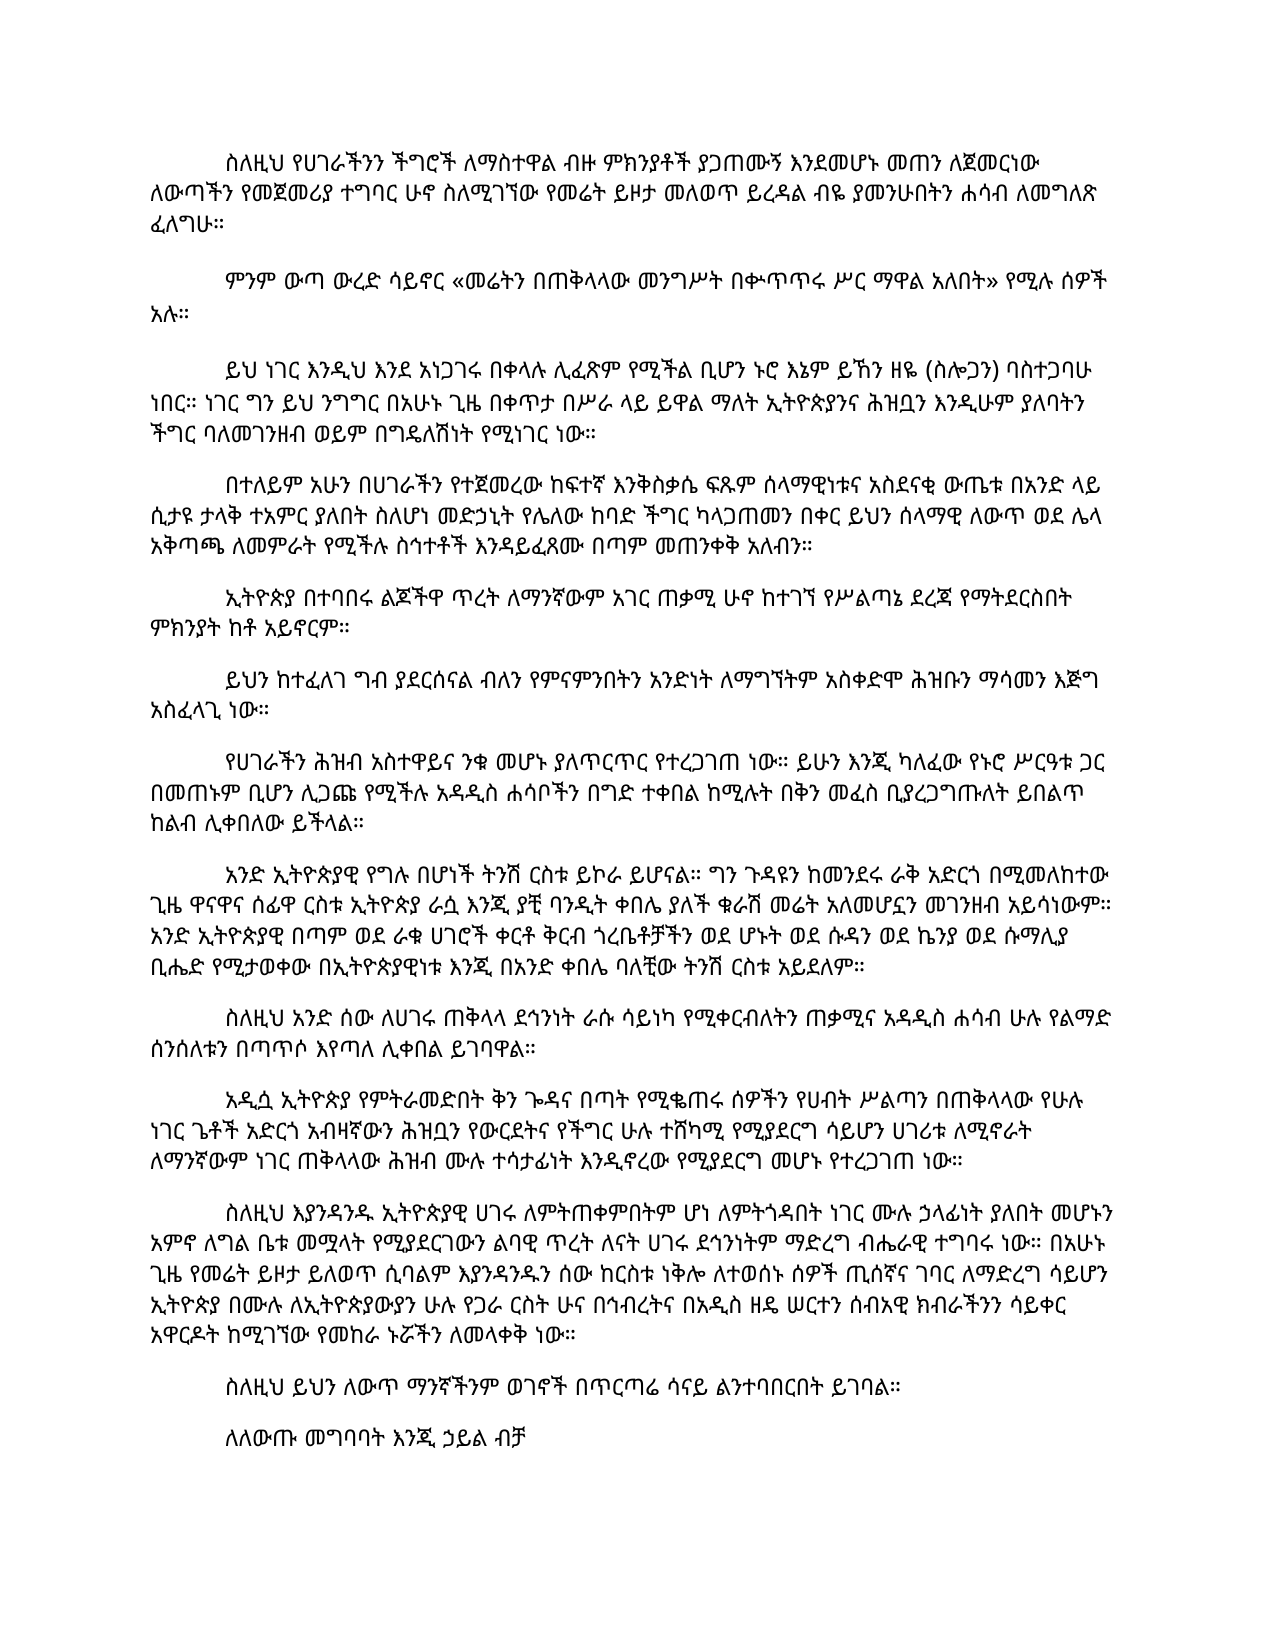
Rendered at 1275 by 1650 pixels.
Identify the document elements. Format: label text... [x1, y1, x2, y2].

text ስለዚህ አንድ ሰው ለሀገሩ ጠቅላላ ደኅንነት ራሱ ሳይነካ የሚቀርብለትን ጠቃሚና አዳዲስ ሐሳብ ሁሉ የልማድ ሰንሰለቱን በጣጥሶ እየጣለ ሊቀበል ይገባዋል። [150, 1005, 1125, 1062]
text አንድ ኢትዮጵያዊ የግሉ በሆነች ትንሽ ርስቱ ይኮራ ይሆናል። ግን ጉዳዩን ከመንደሩ ራቅ አድርጎ በሚመለከተው ጊዜ ዋናዋና ሰፊዋ ርስቱ ኢትዮጵያ ራሷ እንጂ ያቺ ባንዲት ቀበሌ ያለች ቁራሽ መሬት አለመሆኗን መገንዘብ አይሳነውም። አንድ ኢትዮጵያዊ በጣም ወደ ራቁ ሀገሮች ቀርቶ ቅርብ ጎረቤቶቻችን ወደ ሆኑት ወደ ሱዳን ወደ ኬንያ ወደ ሱማሊያ ቢሔድ የሚታወቀው በኢትዮጵያዊነቱ እንጂ በአንድ ቀበሌ ባለቺው ትንሽ ርስቱ አይደለም። [150, 862, 1125, 980]
text የሀገራችን ሕዝብ አስተዋይና ንቁ መሆኑ ያለጥርጥር የተረጋገጠ ነው። ይሁን እንጂ ካለፈው የኑሮ ሥርዓቱ ጋር በመጠኑም ቢሆን ሊጋጩ የሚችሉ አዳዲስ ሐሳቦችን በግድ ተቀበል ከሚሉት በቅን መፈስ ቢያረጋግጡለት ይበልጥ ከልብ ሊቀበለው ይችላል። [150, 749, 1125, 837]
text ኢትዮጵያ በተባበሩ ልጆችዋ ጥረት ለማንኛውም አገር ጠቃሚ ሁኖ ከተገኘ የሥልጣኔ ደረጃ የማትደርስበት ምክንያት ከቶ አይኖርም። [150, 585, 1125, 642]
text በተለይም አሁን በሀገራችን የተጀመረው ከፍተኛ እንቅስቃሴ ፍጹም ሰላማዊነቱና አስደናቂ ውጤቱ በአንድ ላይ ሲታዩ ታላቅ ተአምር ያለበት ስለሆነ መድኃኒት የሌለው ከባድ ችግር ካላጋጠመን በቀር ይህን ሰላማዊ ለውጥ ወደ ሌላ አቅጣጫ ለመምራት የሚችሉ ስኅተቶች እንዳይፈጸሙ በጣም መጠንቀቅ አለብን። [150, 472, 1125, 560]
text ለለውጡ መግባባት እንጂ ኃይል ብቻ [150, 1425, 1125, 1452]
text ስለዚህ የሀገራችንን ችግሮች ለማስተዋል ብዙ ምክንያቶች ያጋጠሙኝ እንደመሆኑ መጠን ለጀመርነው ለውጣችን የመጀመሪያ ተግባር ሁኖ ስለሚገኘው የመሬት ይዞታ መለወጥ ይረዳል ብዬ ያመንሁበትን ሐሳብ ለመግለጽ ፈለግሁ። [150, 150, 1125, 238]
text ምንም ውጣ ውረድ ሳይኖር «መሬትን በጠቅላላው መንግሥት በቍጥጥሩ ሥር ማዋል አለበት» የሚሉ ሰዎች አሉ። [150, 263, 1125, 327]
text ይህን ከተፈለገ ግብ ያደርሰናል ብለን የምናምንበትን አንድነት ለማግኘትም አስቀድሞ ሕዝቡን ማሳመን እጅግ አስፈላጊ ነው። [150, 667, 1125, 724]
text ይህ ነገር እንዲህ እንደ አነጋገሩ በቀላሉ ሊፈጽም የሚችል ቢሆን ኑሮ እኔም ይኸን ዘዬ (ስሎጋን) ባስተጋባሁ ነበር። ነገር ግን ይህ ንግግር በአሁኑ ጊዜ በቀጥታ በሥራ ላይ ይዋል ማለት ኢትዮጵያንና ሕዝቧን እንዲሁም ያለባትን ችግር ባለመገንዘብ ወይም በግዴለሽነት የሚነገር ነው። [150, 352, 1125, 447]
text አዲሷ ኢትዮጵያ የምትራመድበት ቅን ጐዳና በጣት የሚቈጠሩ ሰዎችን የሀብት ሥልጣን በጠቅላላው የሁሉ ነገር ጌቶች አድርጎ አብዛኛውን ሕዝቧን የውርደትና የችግር ሁሉ ተሸካሚ የሚያደርግ ሳይሆን ሀገሪቱ ለሚኖራት ለማንኛውም ነገር ጠቅላላው ሕዝብ ሙሉ ተሳታፊነት እንዲኖረው የሚያደርግ መሆኑ የተረጋገጠ ነው። [150, 1087, 1125, 1175]
text ስለዚህ እያንዳንዱ ኢትዮጵያዊ ሀገሩ ለምትጠቀምበትም ሆነ ለምትጎዳበት ነገር ሙሉ ኃላፊነት ያለበት መሆኑን አምኖ ለግል ቤቱ መሟላት የሚያደርገውን ልባዊ ጥረት ለናት ሀገሩ ደኅንነትም ማድረግ ብሔራዊ ተግባሩ ነው። በአሁኑ ጊዜ የመሬት ይዞታ ይለወጥ ሲባልም እያንዳንዱን ሰው ከርስቱ ነቅሎ ለተወሰኑ ሰዎች ጢሰኛና ገባር ለማድረግ ሳይሆን ኢትዮጵያ በሙሉ ለኢትዮጵያውያን ሁሉ የጋራ ርስት ሁና በኅብረትና በአዲስ ዘዴ ሠርተን ሰብአዊ ክብራችንን ሳይቀር አዋርዶት ከሚገኘው የመከራ ኑሯችን ለመላቀቅ ነው። [150, 1200, 1125, 1349]
text ስለዚህ ይህን ለውጥ ማንኛችንም ወገኖች በጥርጣሬ ሳናይ ልንተባበርበት ይገባል። [150, 1374, 1125, 1401]
